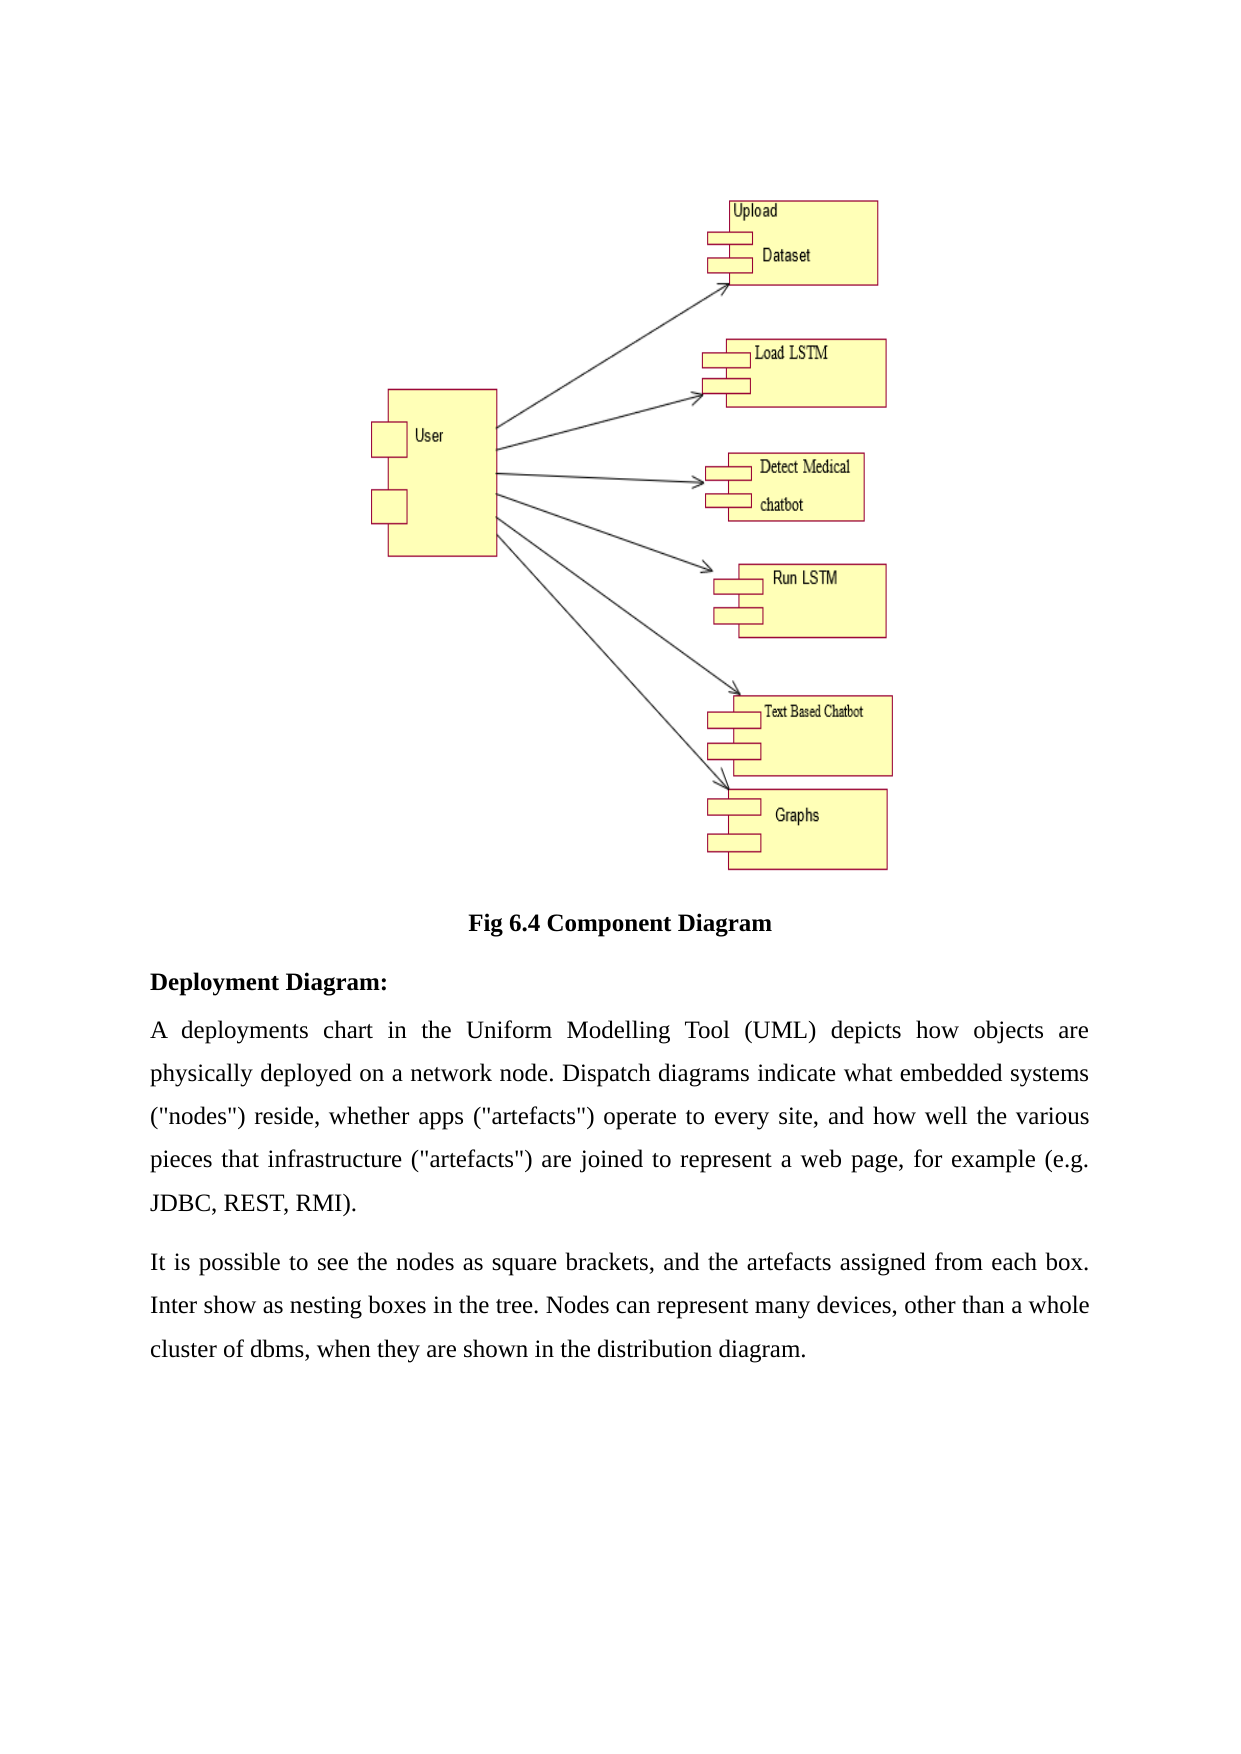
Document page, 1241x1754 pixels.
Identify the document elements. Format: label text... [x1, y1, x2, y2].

text A deployments chart in the Uniform Modelling Tool (UML) depicts how objects are physically deployed on a network node. Dispatch diagrams indicate what embedded systems ("nodes") reside, whether apps ("artefacts") operate to every site, and how well the various pieces that infrastructure ("artefacts") are joined to represent a web page, for example (e.g. JDBC, REST, RMI). [150, 1015, 1090, 1216]
text Deployment Diagram: [150, 967, 1090, 996]
picture [346, 150, 894, 877]
text It is possible to see the nodes as square brackets, and the artefacts assigned from each box. Inter show as nesting boxes in the tree. Nodes can represent many devices, other than a whole cluster of dbms, when they are shown in the distribution diagram. [150, 1247, 1090, 1362]
text Fig 6.4 Component Diagram [150, 908, 1090, 936]
